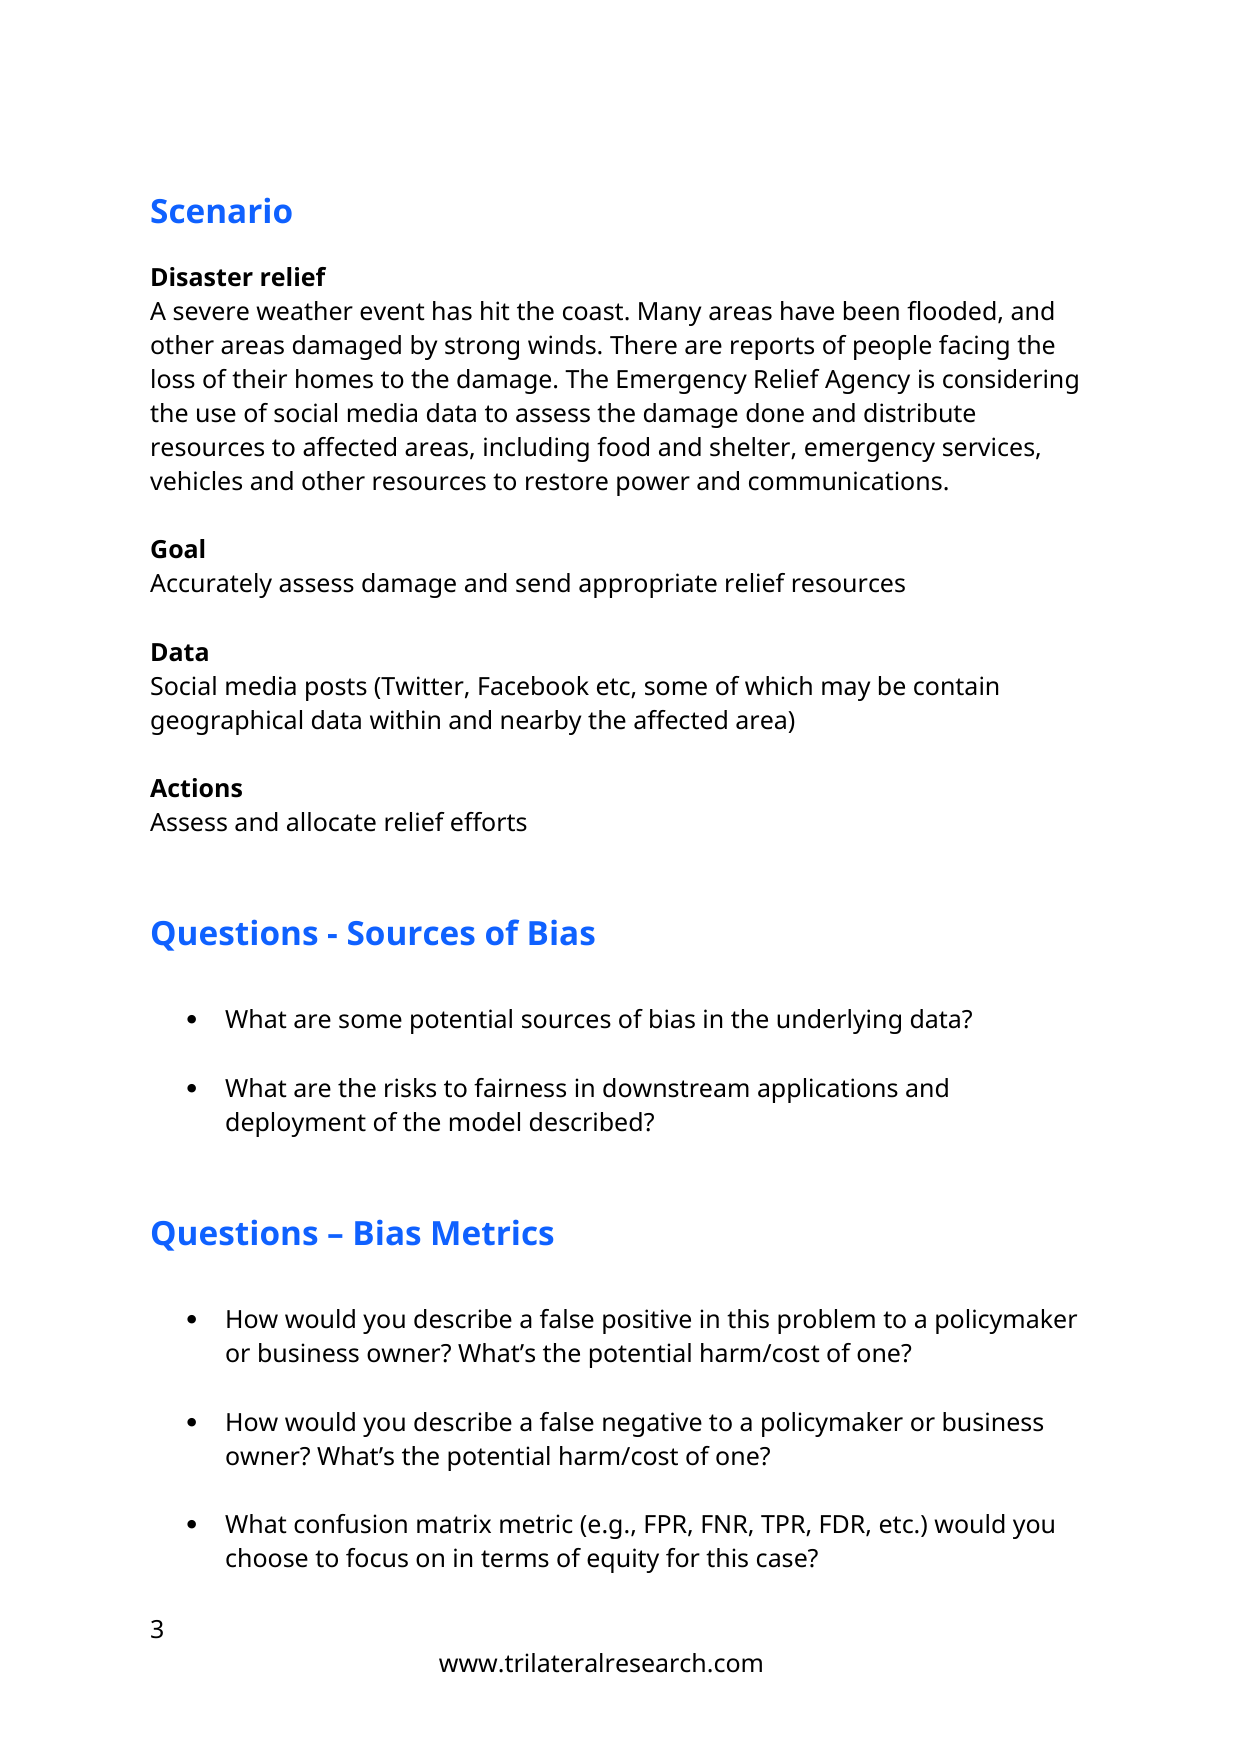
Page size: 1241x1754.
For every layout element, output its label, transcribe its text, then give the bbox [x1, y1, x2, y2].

text Actions [150, 771, 1090, 804]
text Goal [150, 532, 1090, 566]
text Assess and allocate relief efforts [150, 804, 1090, 839]
list What confusion matrix metric (e.g., FPR, FNR, TPR, FDR, etc.) would you choose to focus on in terms of equity for this case? [187, 1506, 1090, 1574]
subtitle Questions – Bias Metrics [150, 1210, 1090, 1255]
list How would you describe a false positive in this problem to a policymaker or business owner? What’s the potential harm/cost of one? [187, 1302, 1090, 1370]
subtitle Scenario [150, 187, 1090, 233]
text Social media posts (Twitter, Facebook etc, some of which may be contain geographical data within and nearby the affected area) [150, 668, 1090, 736]
text Disaster relief [150, 259, 1090, 294]
list How would you describe a false negative to a policymaker or business owner? What’s the potential harm/cost of one? [187, 1404, 1090, 1472]
subtitle Questions - Sources of Bias [150, 910, 1090, 956]
text Data [150, 634, 1090, 668]
list What are the risks to fairness in downstream applications and deployment of the model described? [187, 1070, 1090, 1138]
list What are some potential sources of bias in the underlying data? [187, 1002, 1090, 1036]
text A severe weather event has hit the coast. Many areas have been flooded, and other areas damaged by strong winds. There are reports of people facing the loss of their homes to the damage. The Emergency Relief Agency is considering the use of social media data to assess the damage done and distribute resources to affected areas, including food and shelter, emergency services, vehicles and other resources to restore power and communications. [150, 294, 1090, 498]
text Accurately assess damage and send appropriate relief resources [150, 566, 1090, 600]
